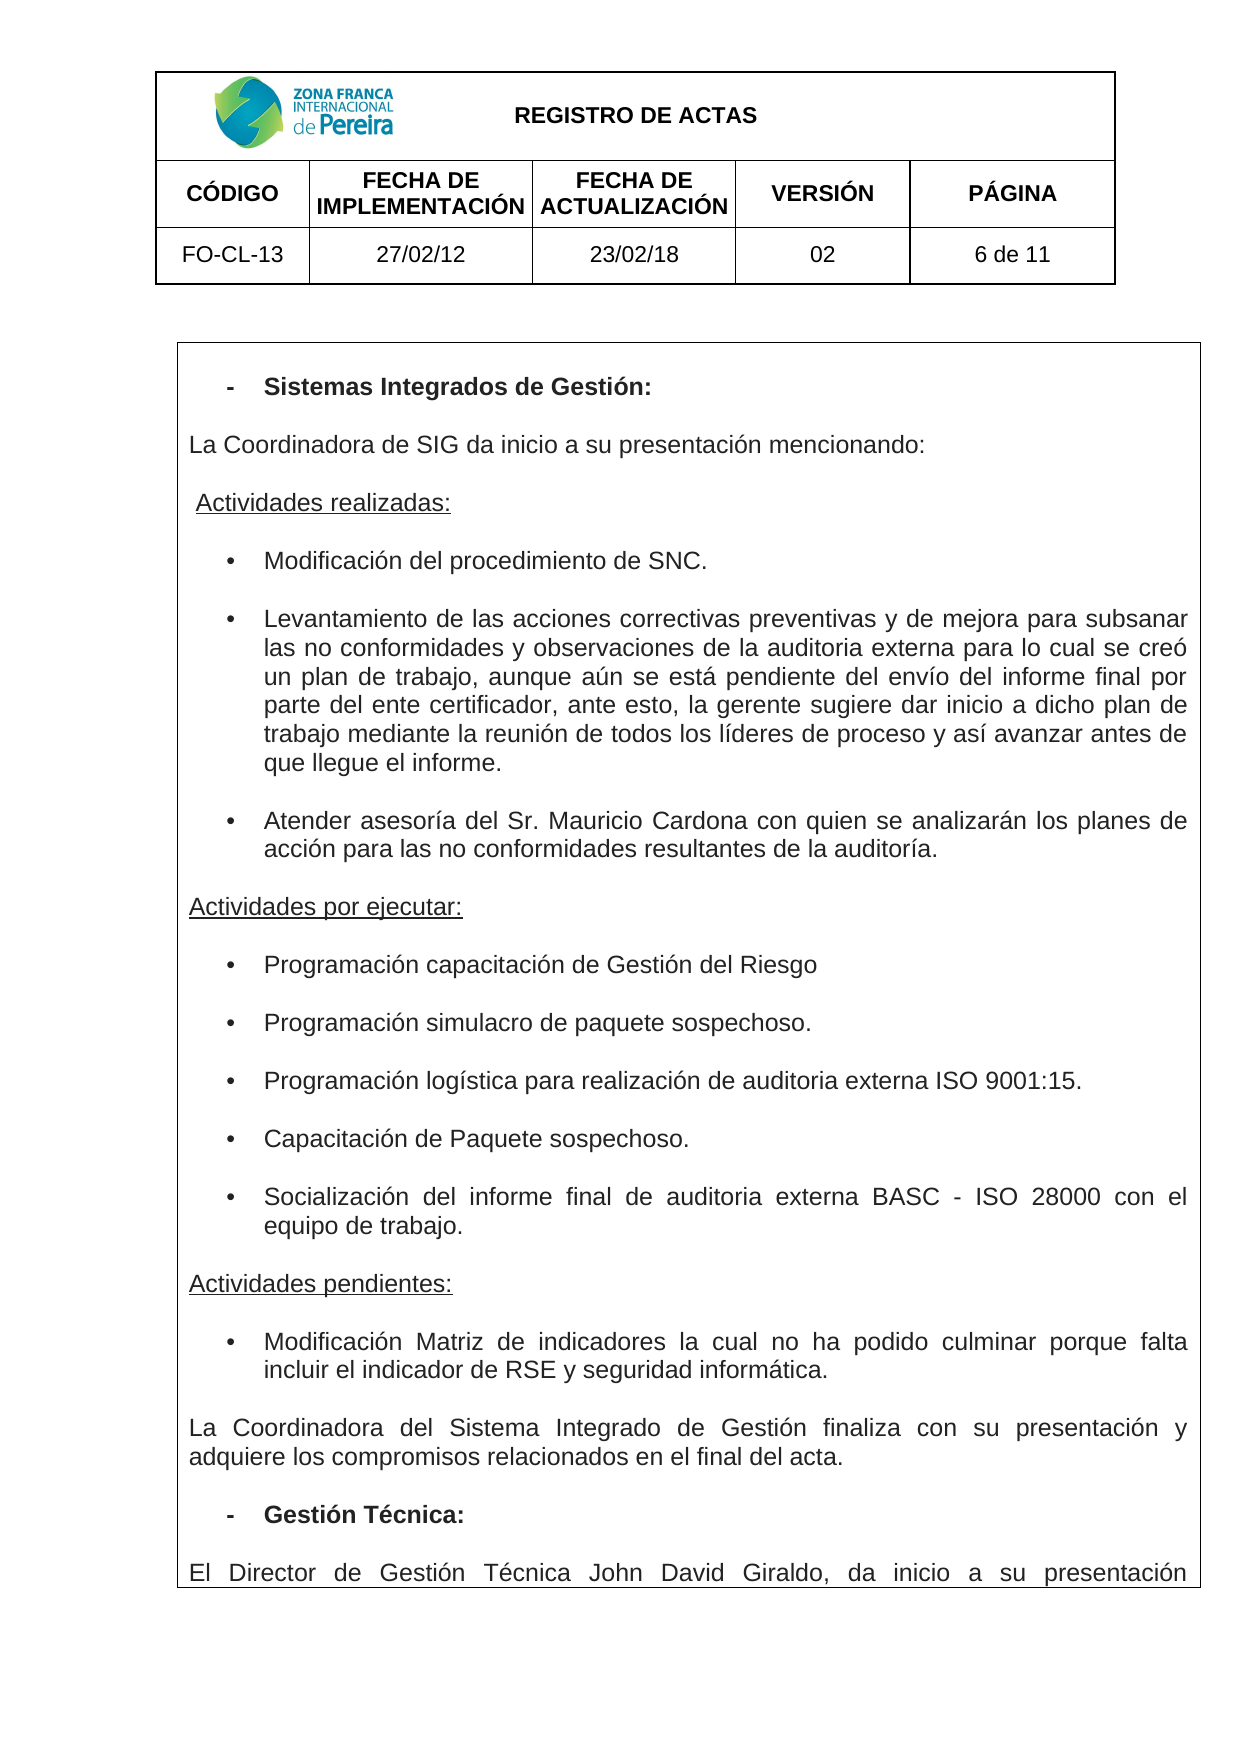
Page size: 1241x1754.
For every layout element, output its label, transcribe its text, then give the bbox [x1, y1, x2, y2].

picture [208, 73, 399, 152]
